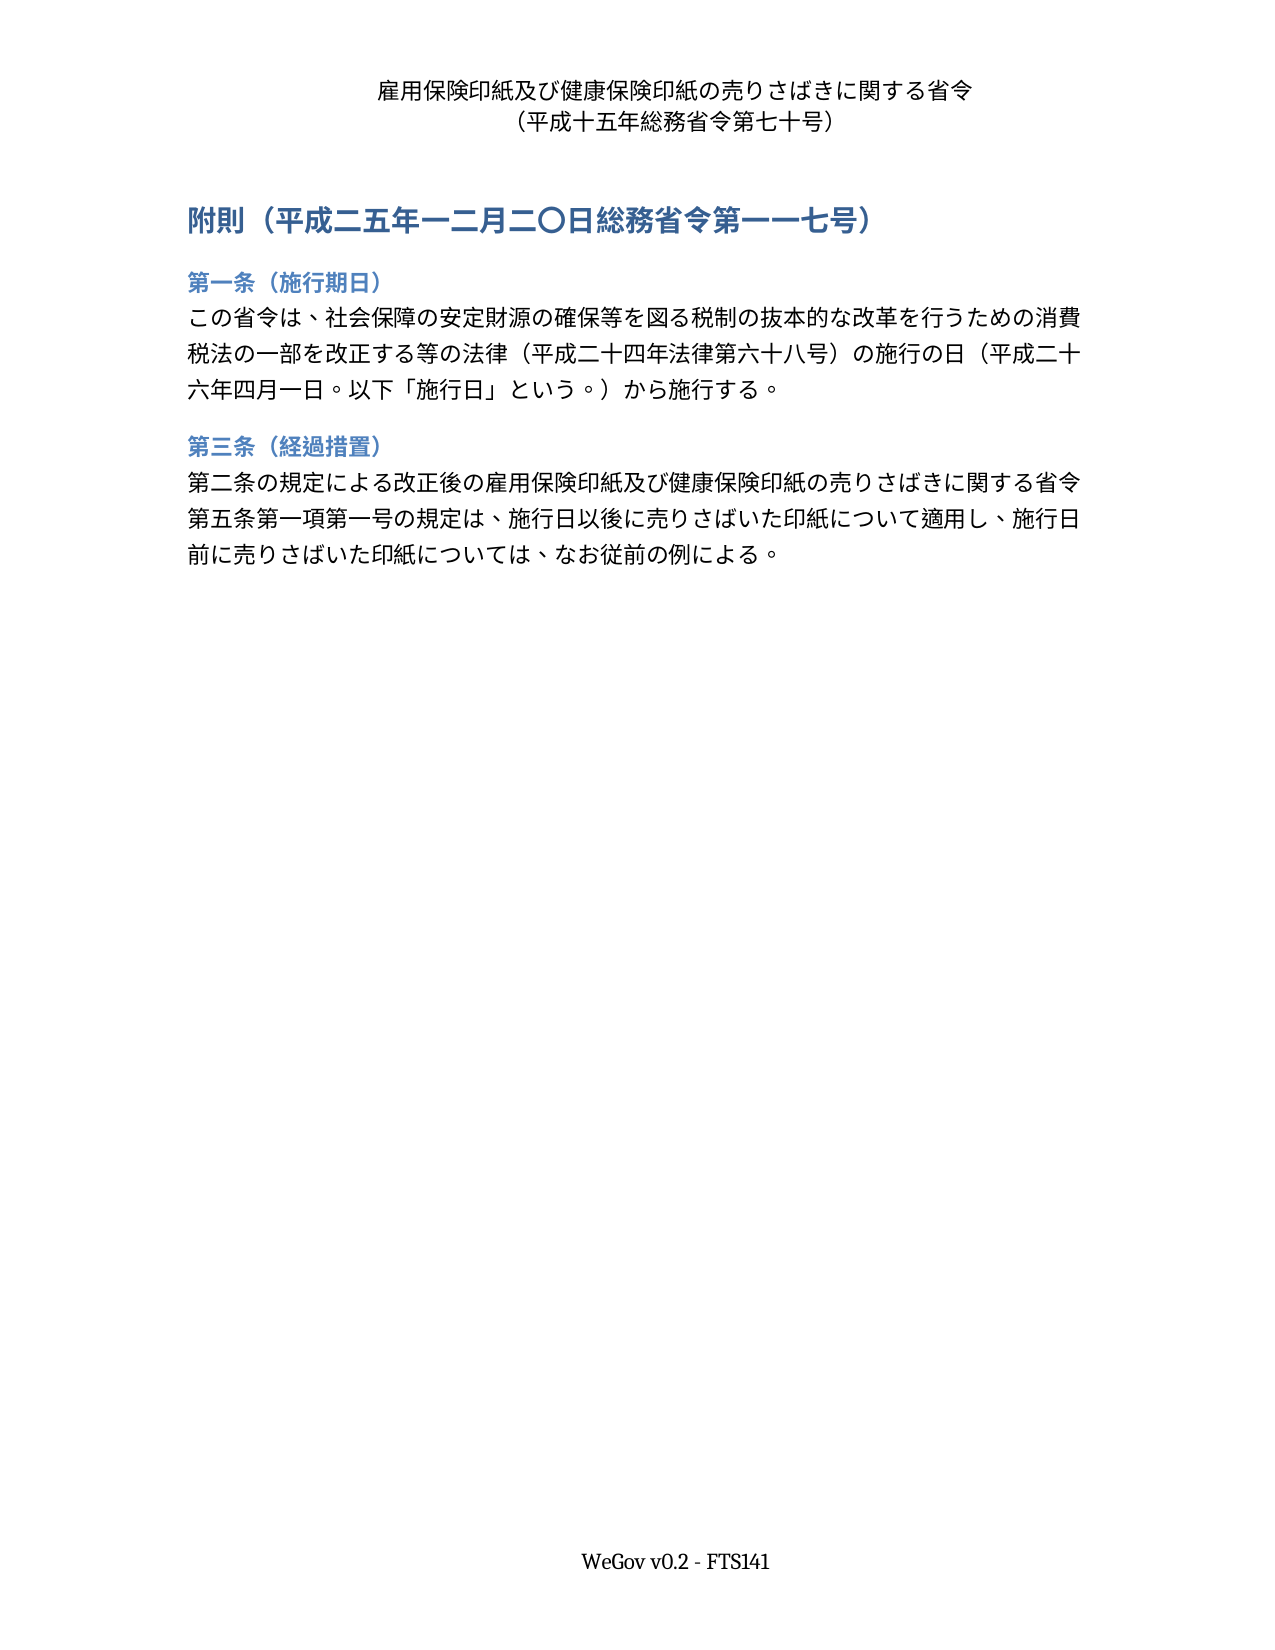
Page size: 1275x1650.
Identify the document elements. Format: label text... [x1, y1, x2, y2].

subtitle 第三条（経過措置） [187, 431, 1087, 462]
subtitle 附則（平成二五年一二月二〇日総務省令第一一七号） [187, 200, 1087, 240]
text 第二条の規定による改正後の雇用保険印紙及び健康保険印紙の売りさばきに関する省令第五条第一項第一号の規定は、施行日以後に売りさばいた印紙について適用し、施行日前に売りさばいた印紙については、なお従前の例による。 [187, 467, 1087, 570]
text この省令は、社会保障の安定財源の確保等を図る税制の抜本的な改革を行うための消費税法の一部を改正する等の法律（平成二十四年法律第六十八号）の施行の日（平成二十六年四月一日。以下「施行日」という。）から施行する。 [187, 302, 1087, 406]
subtitle 第一条（施行期日） [187, 266, 1087, 298]
